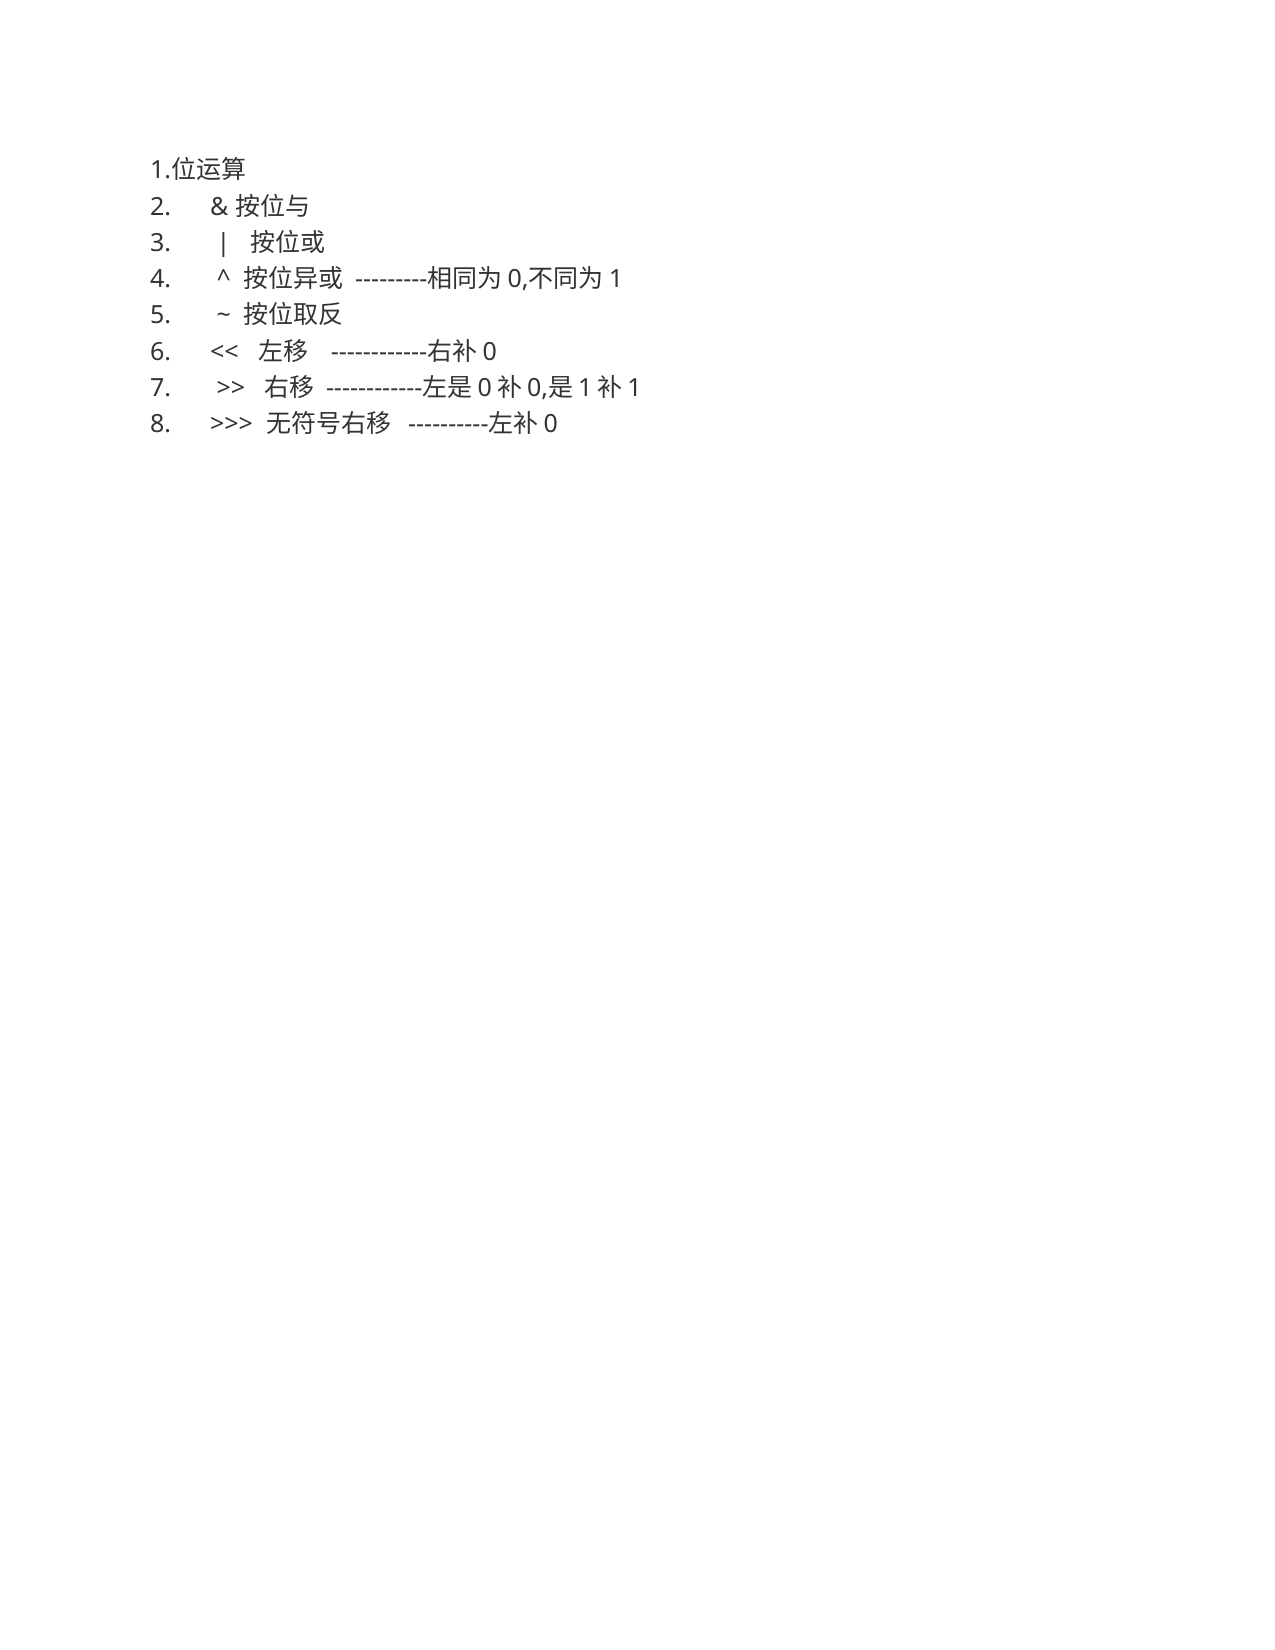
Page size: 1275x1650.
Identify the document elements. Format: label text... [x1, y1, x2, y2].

list ~ 按位取反 [150, 295, 1125, 331]
list | 按位或 [150, 222, 1125, 259]
list >> 右移 ------------左是0补0,是1补1 [150, 367, 1125, 404]
list << 左移 ------------右补0 [150, 331, 1125, 367]
list >>> 无符号右移 ----------左补0 [150, 404, 1125, 440]
list 位运算 [150, 150, 1125, 186]
list ^ 按位异或 ---------相同为0,不同为1 [150, 259, 1125, 295]
list & 按位与 [150, 186, 1125, 222]
